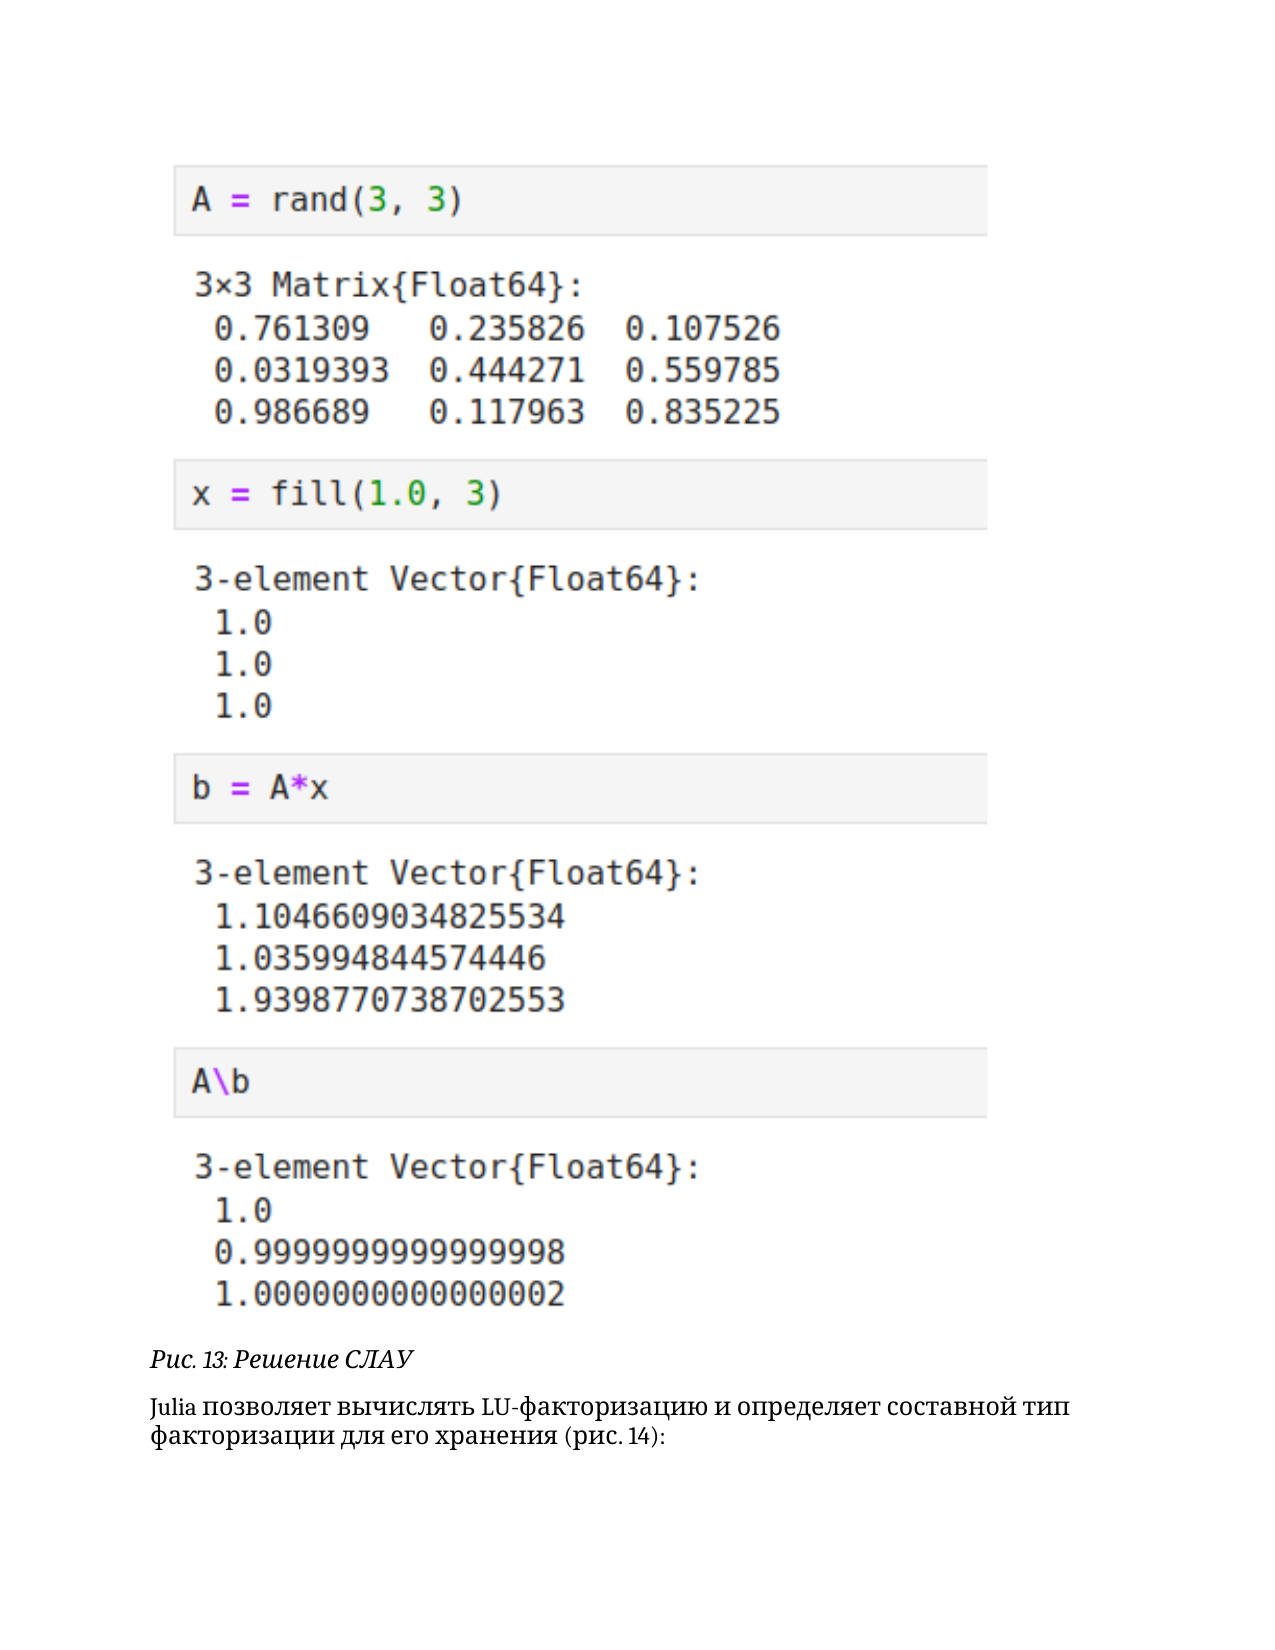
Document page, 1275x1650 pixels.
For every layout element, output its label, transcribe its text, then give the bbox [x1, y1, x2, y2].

text Julia позволяет вычислять LU-факторизацию и определяет составной тип факторизации для его хранения (рис. 14): [150, 1393, 1125, 1451]
picture [168, 150, 988, 1325]
text Рис. 13: Решение СЛАУ [150, 1346, 1125, 1374]
